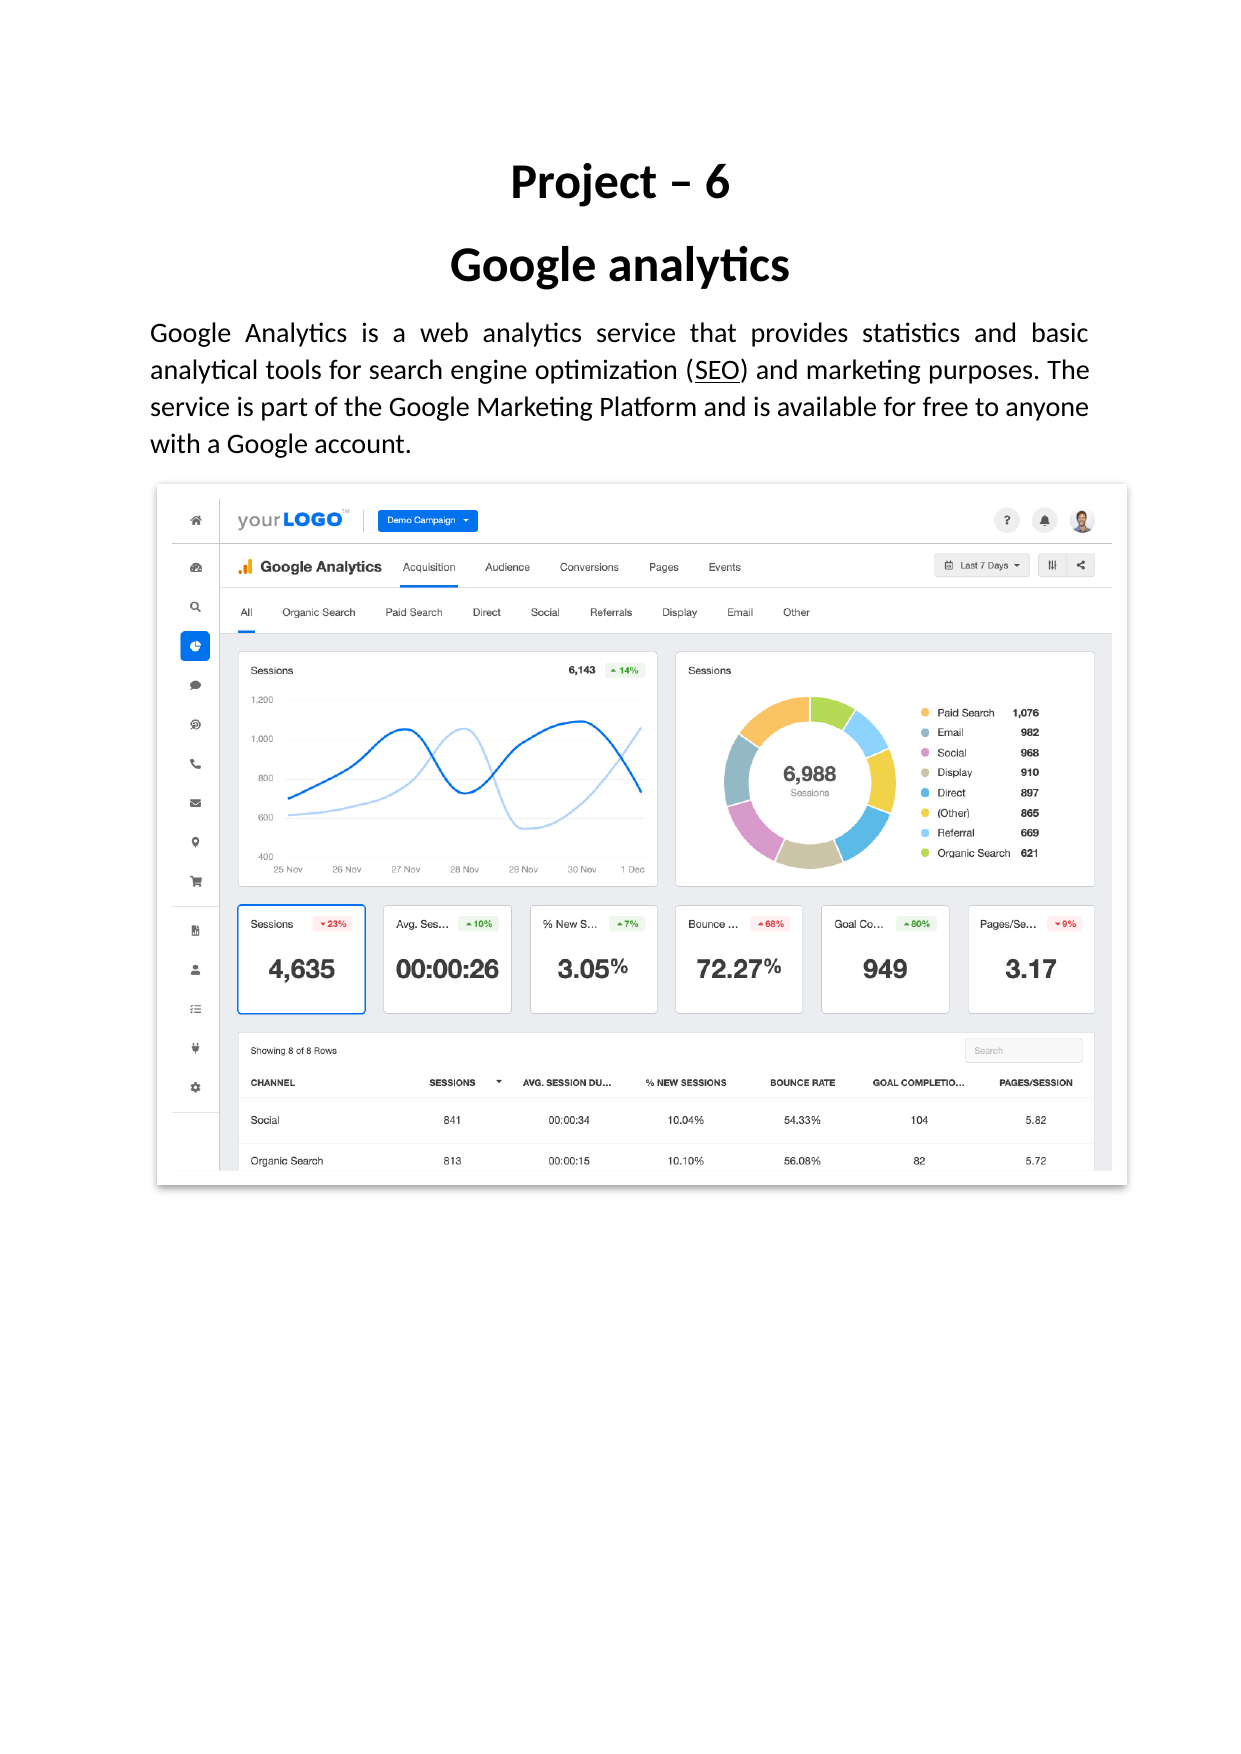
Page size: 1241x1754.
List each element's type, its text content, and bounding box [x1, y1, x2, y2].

text Project – 6 [150, 150, 1090, 211]
picture [172, 499, 1112, 1171]
text Google analytics [150, 232, 1090, 293]
text Google Analytics is a web analytics service that provides statistics and basic analytical tools for search engine optimization (SEO) and marketing purposes. The service is part of the Google Marketing Platform and is available for free to anyone with a Google account. [150, 423, 1090, 461]
